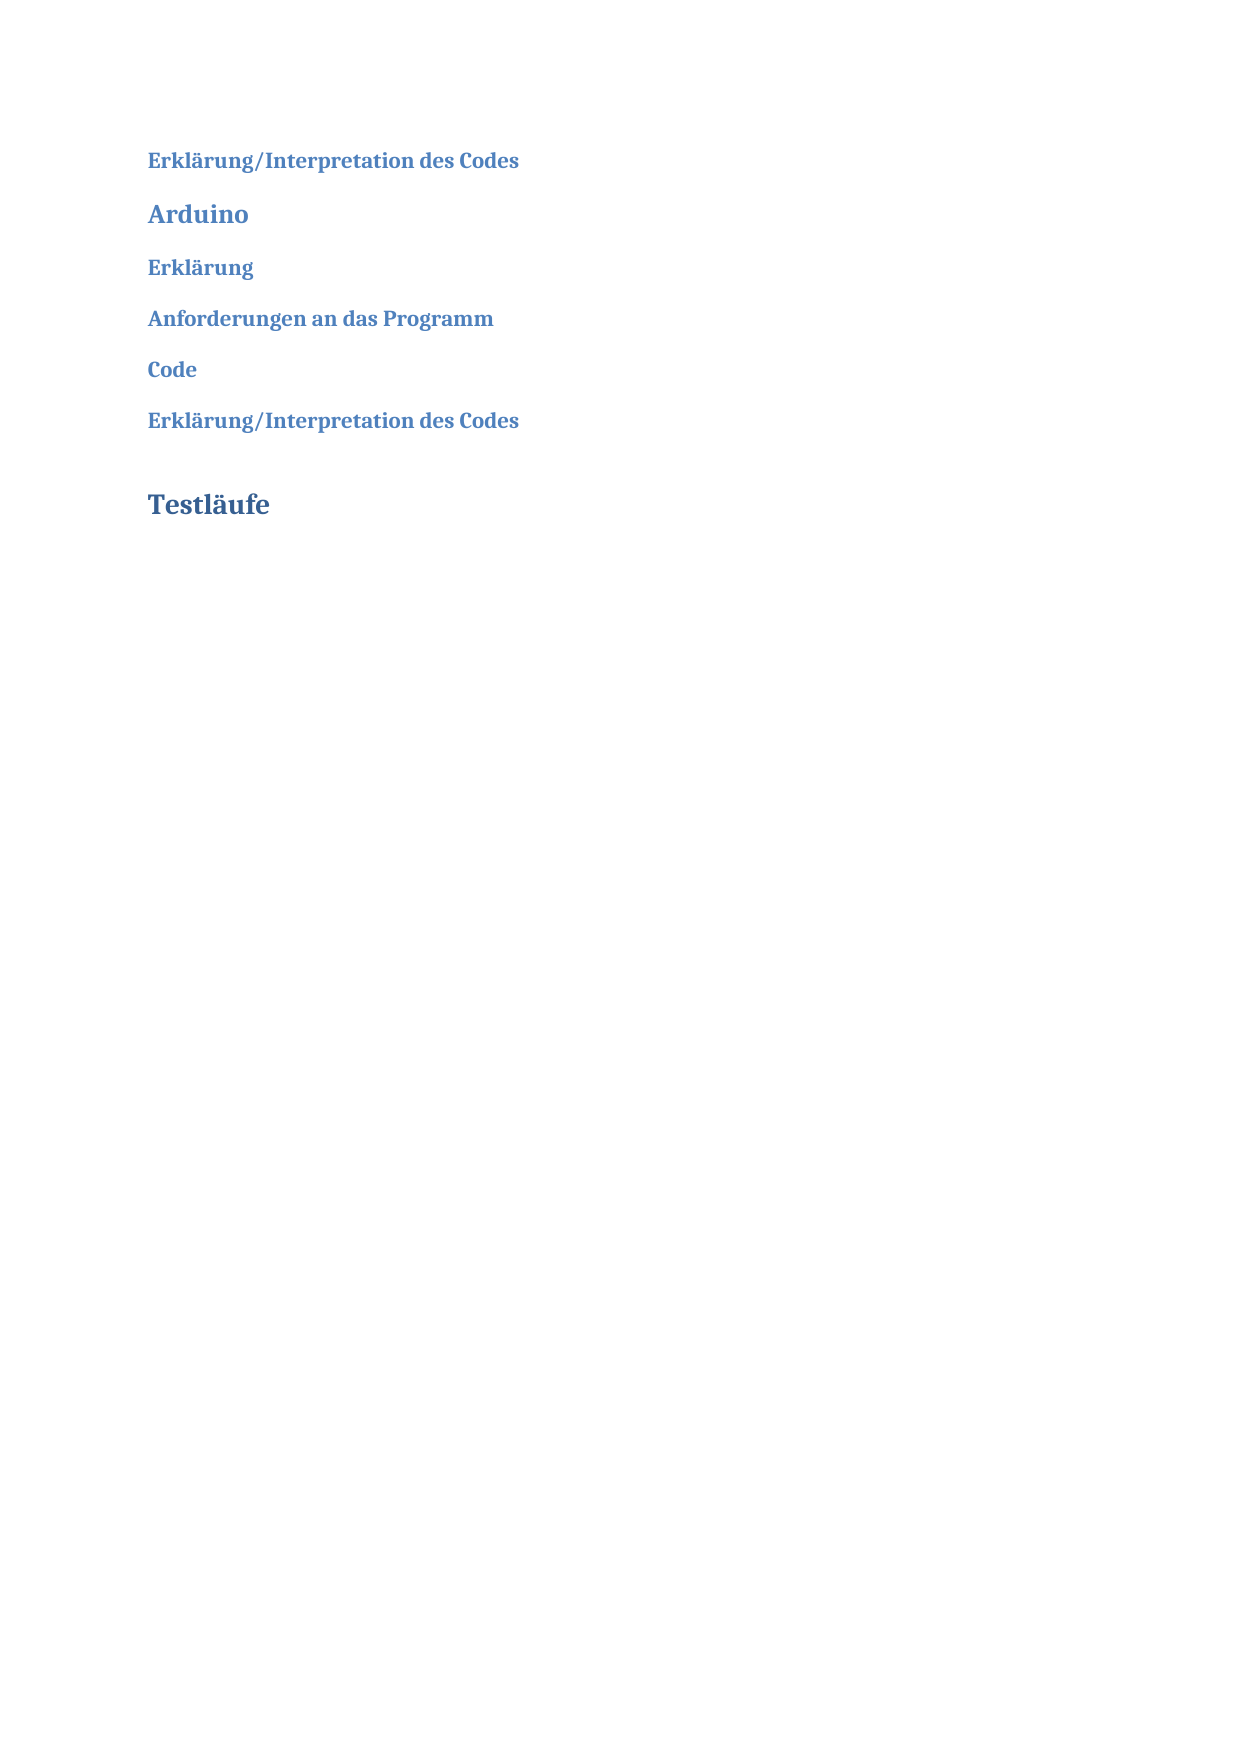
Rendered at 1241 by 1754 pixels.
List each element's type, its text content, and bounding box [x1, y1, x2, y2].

subtitle Anforderungen an das Programm [148, 306, 1093, 333]
subtitle Erklärung [148, 255, 1093, 282]
subtitle Erklärung/Interpretation des Codes [148, 408, 1093, 435]
subtitle Arduino [148, 199, 1093, 230]
subtitle Testläufe [148, 488, 1093, 522]
subtitle Code [148, 357, 1093, 384]
subtitle Erklärung/Interpretation des Codes [148, 148, 1093, 174]
